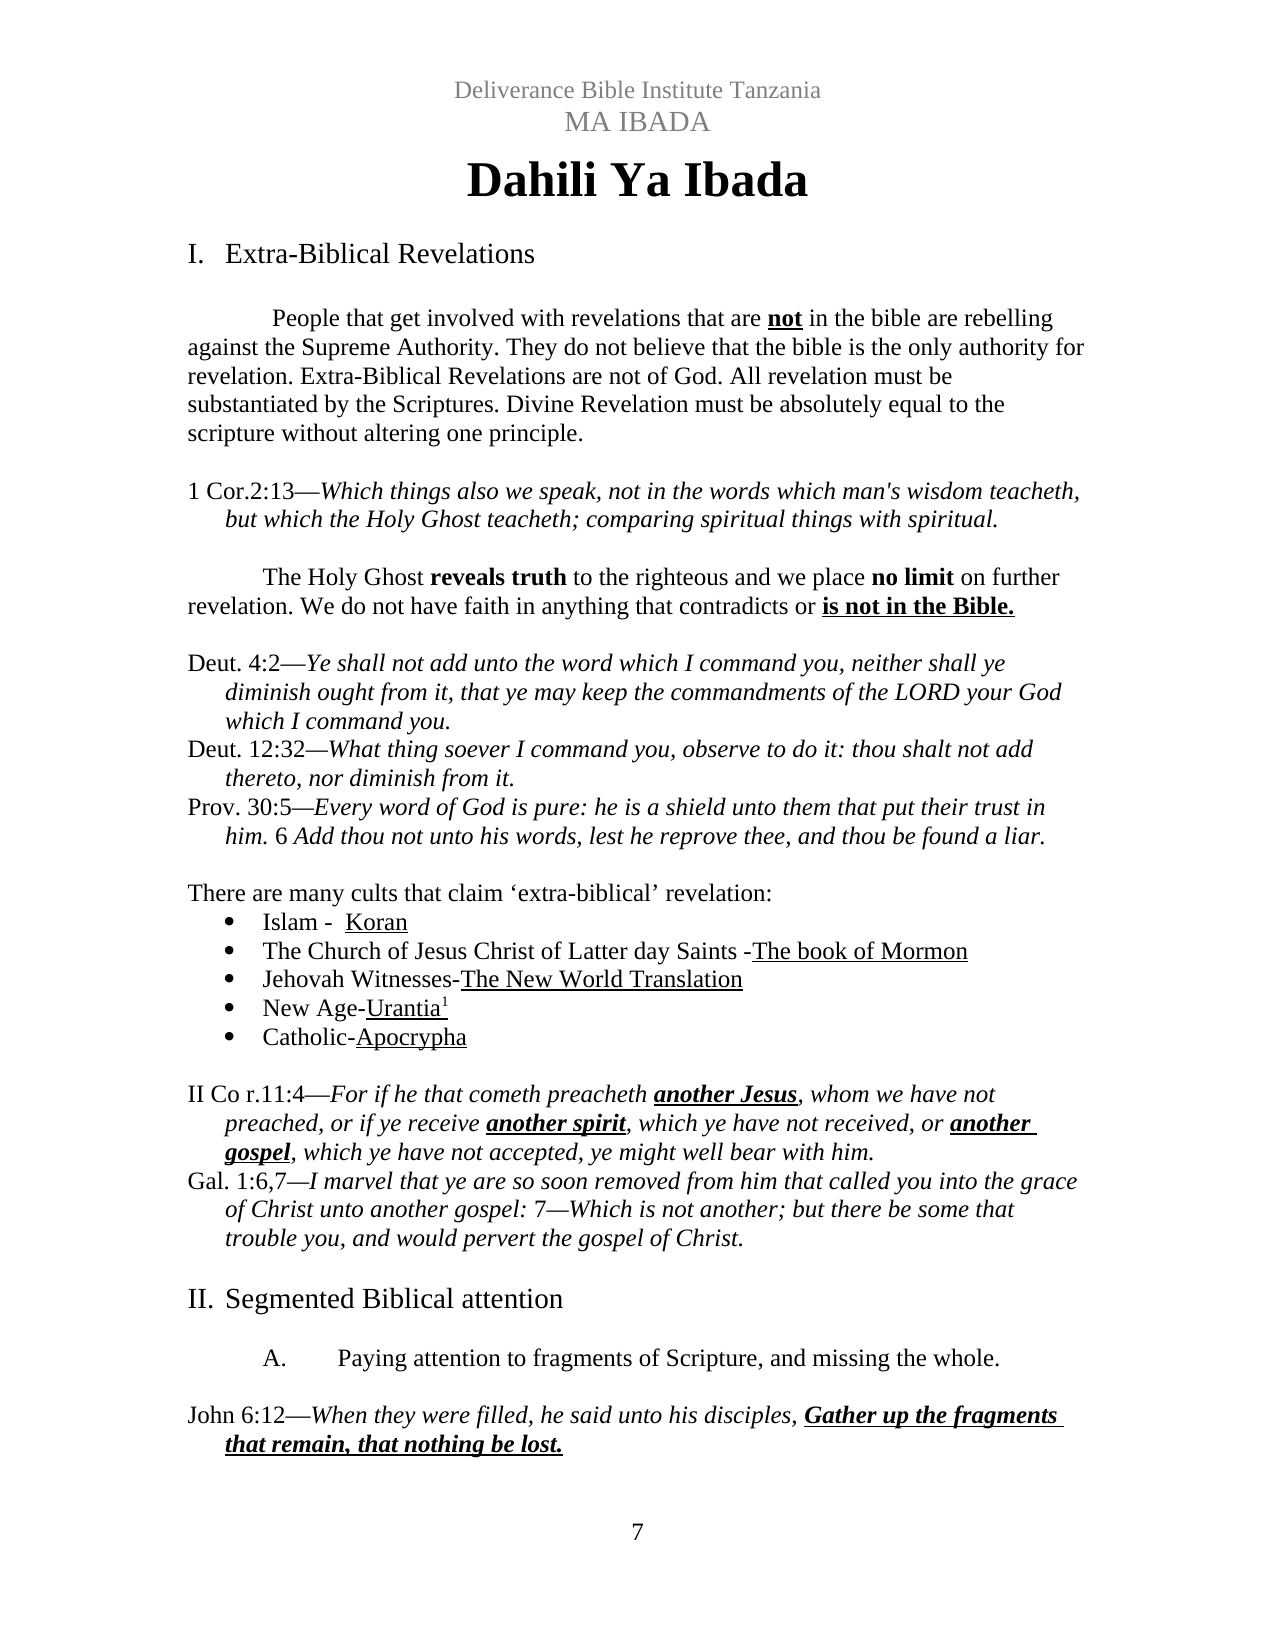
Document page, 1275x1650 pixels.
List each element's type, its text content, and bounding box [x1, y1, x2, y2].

text People that get involved with revelations that are not in the bible are rebelling against the Supreme Authority. They do not believe that the bible is the only authority for revelation. Extra-Biblical Revelations are not of God. All revelation must be substantiated by the Scriptures. Divine Revelation must be absolutely equal to the scripture without altering one principle. [187, 303, 1087, 447]
subtitle Dahili Ya Ibada [187, 150, 1087, 207]
text A. Paying attention to fragments of Scripture, and missing the whole. [187, 1343, 1087, 1372]
text Gal. 1:6,7—I marvel that ye are so soon removed from him that called you into the grace of Christ unto another gospel: 7—Which is not another; but there be some that trouble you, and would pervert the gospel of Christ. [187, 1166, 1087, 1252]
text Deut. 4:2—Ye shall not add unto the word which I command you, neither shall ye diminish ought from it, that ye may keep the commandments of the LORD your God which I command you. [187, 648, 1087, 734]
list The Church of Jesus Christ of Latter day Saints -The book of Mormon [225, 936, 1087, 964]
text There are many cults that claim ‘extra-biblical’ revelation: [187, 878, 1087, 907]
list Jehovah Witnesses-The New World Translation [225, 964, 1087, 993]
text II Co r.11:4—For if he that cometh preacheth another Jesus, whom we have not preached, or if ye receive another spirit, which ye have not received, or another gospel, which ye have not accepted, ye might well bear with him. [187, 1079, 1087, 1166]
list Islam - Koran [225, 907, 1087, 936]
subtitle Extra-Biblical Revelations [187, 236, 1087, 270]
text John 6:12—When they were filled, he said unto his disciples, Gather up the fragments that remain, that nothing be lost. [187, 1401, 1087, 1458]
list Catholic-Apocrypha [225, 1022, 1087, 1051]
list New Age-Urantia [225, 993, 1087, 1022]
subtitle Segmented Biblical attention [187, 1281, 1087, 1314]
text The Holy Ghost reveals truth to the righteous and we place no limit on further revelation. We do not have faith in anything that contradicts or is not in the Bible. [187, 562, 1087, 619]
text 1 Cor.2:13—Which things also we speak, not in the words which man's wisdom teacheth, but which the Holy Ghost teacheth; comparing spiritual things with spiritual. [187, 476, 1087, 533]
text Prov. 30:5—Every word of God is pure: he is a shield unto them that put their trust in him. 6 Add thou not unto his words, lest he reprove thee, and thou be found a liar. [187, 792, 1087, 849]
text Deut. 12:32—What thing soever I command you, observe to do it: thou shalt not add thereto, nor diminish from it. [187, 734, 1087, 792]
